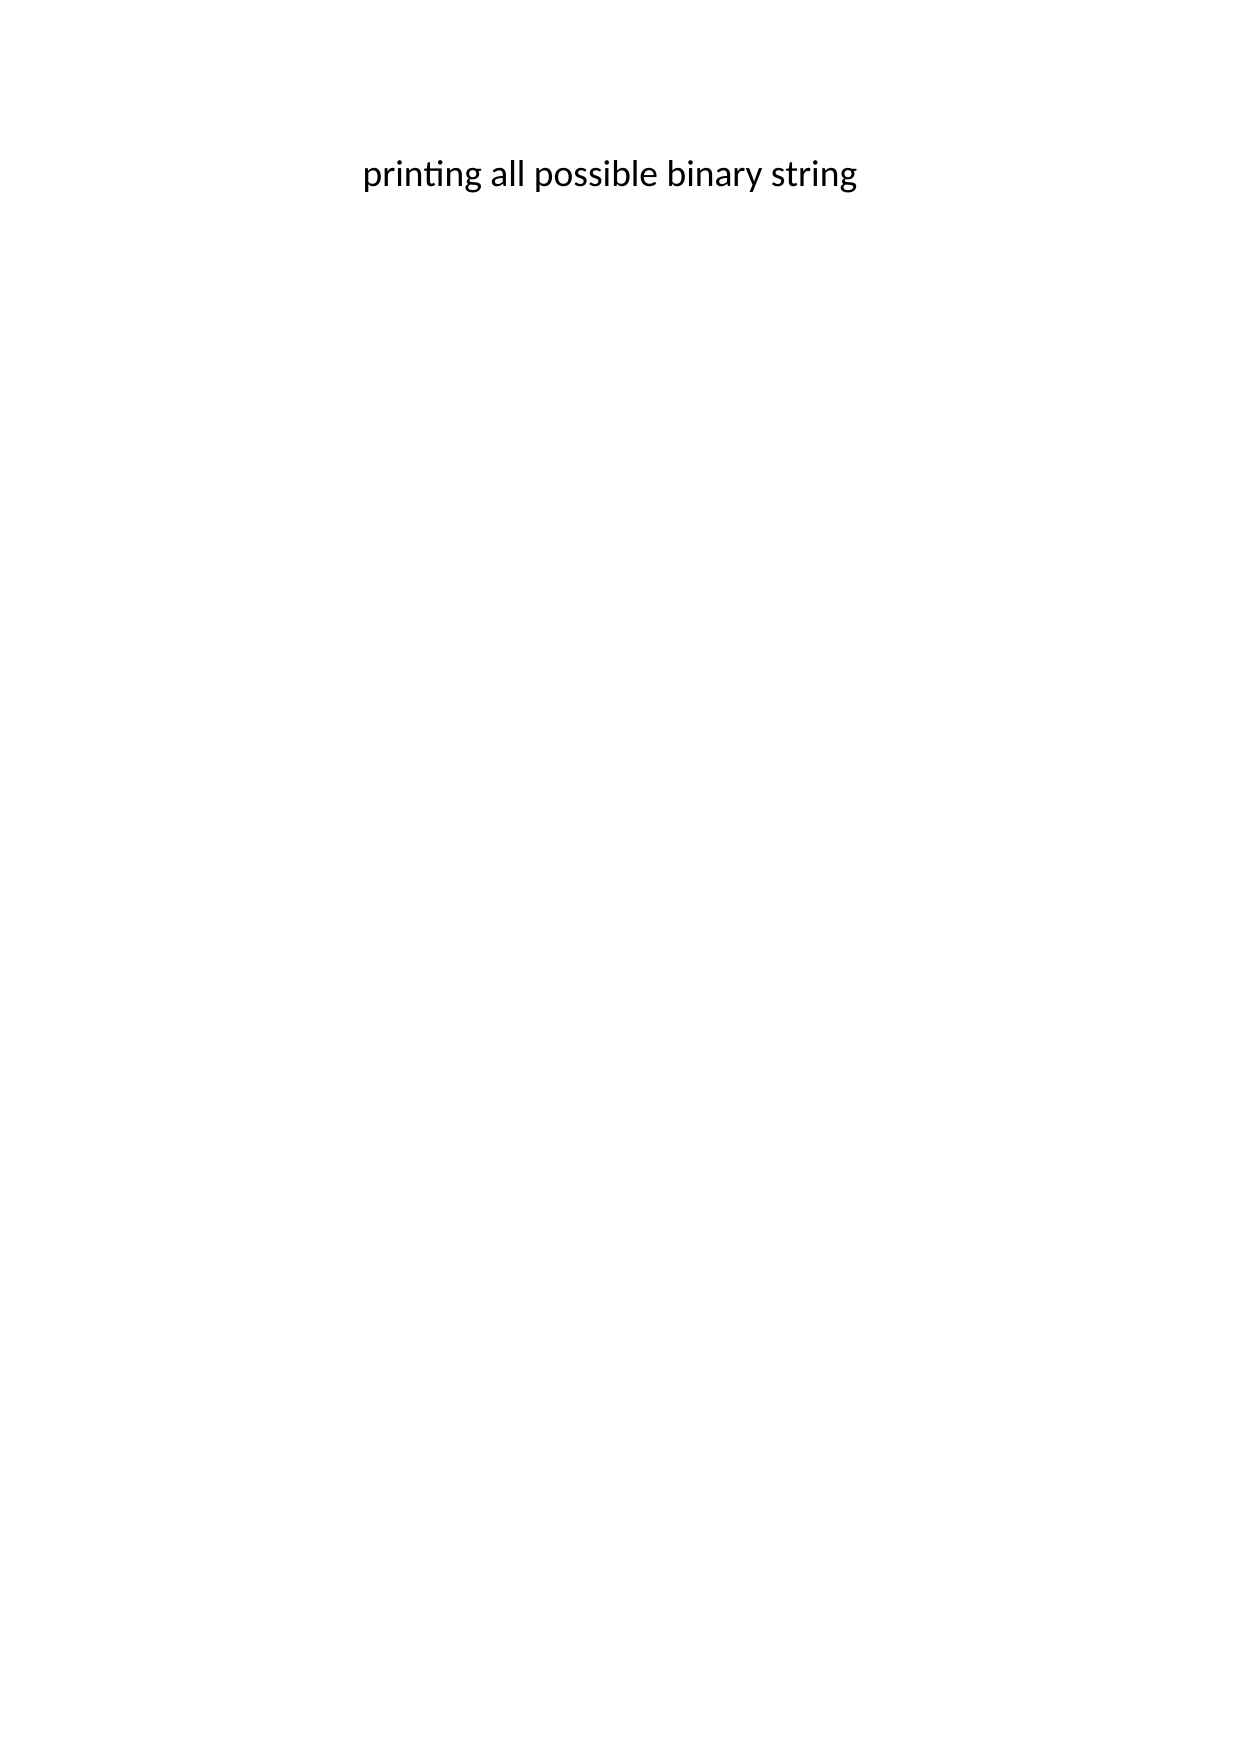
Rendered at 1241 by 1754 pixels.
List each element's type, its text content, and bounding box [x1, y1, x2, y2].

text printing all possible binary string [319, 150, 1053, 196]
